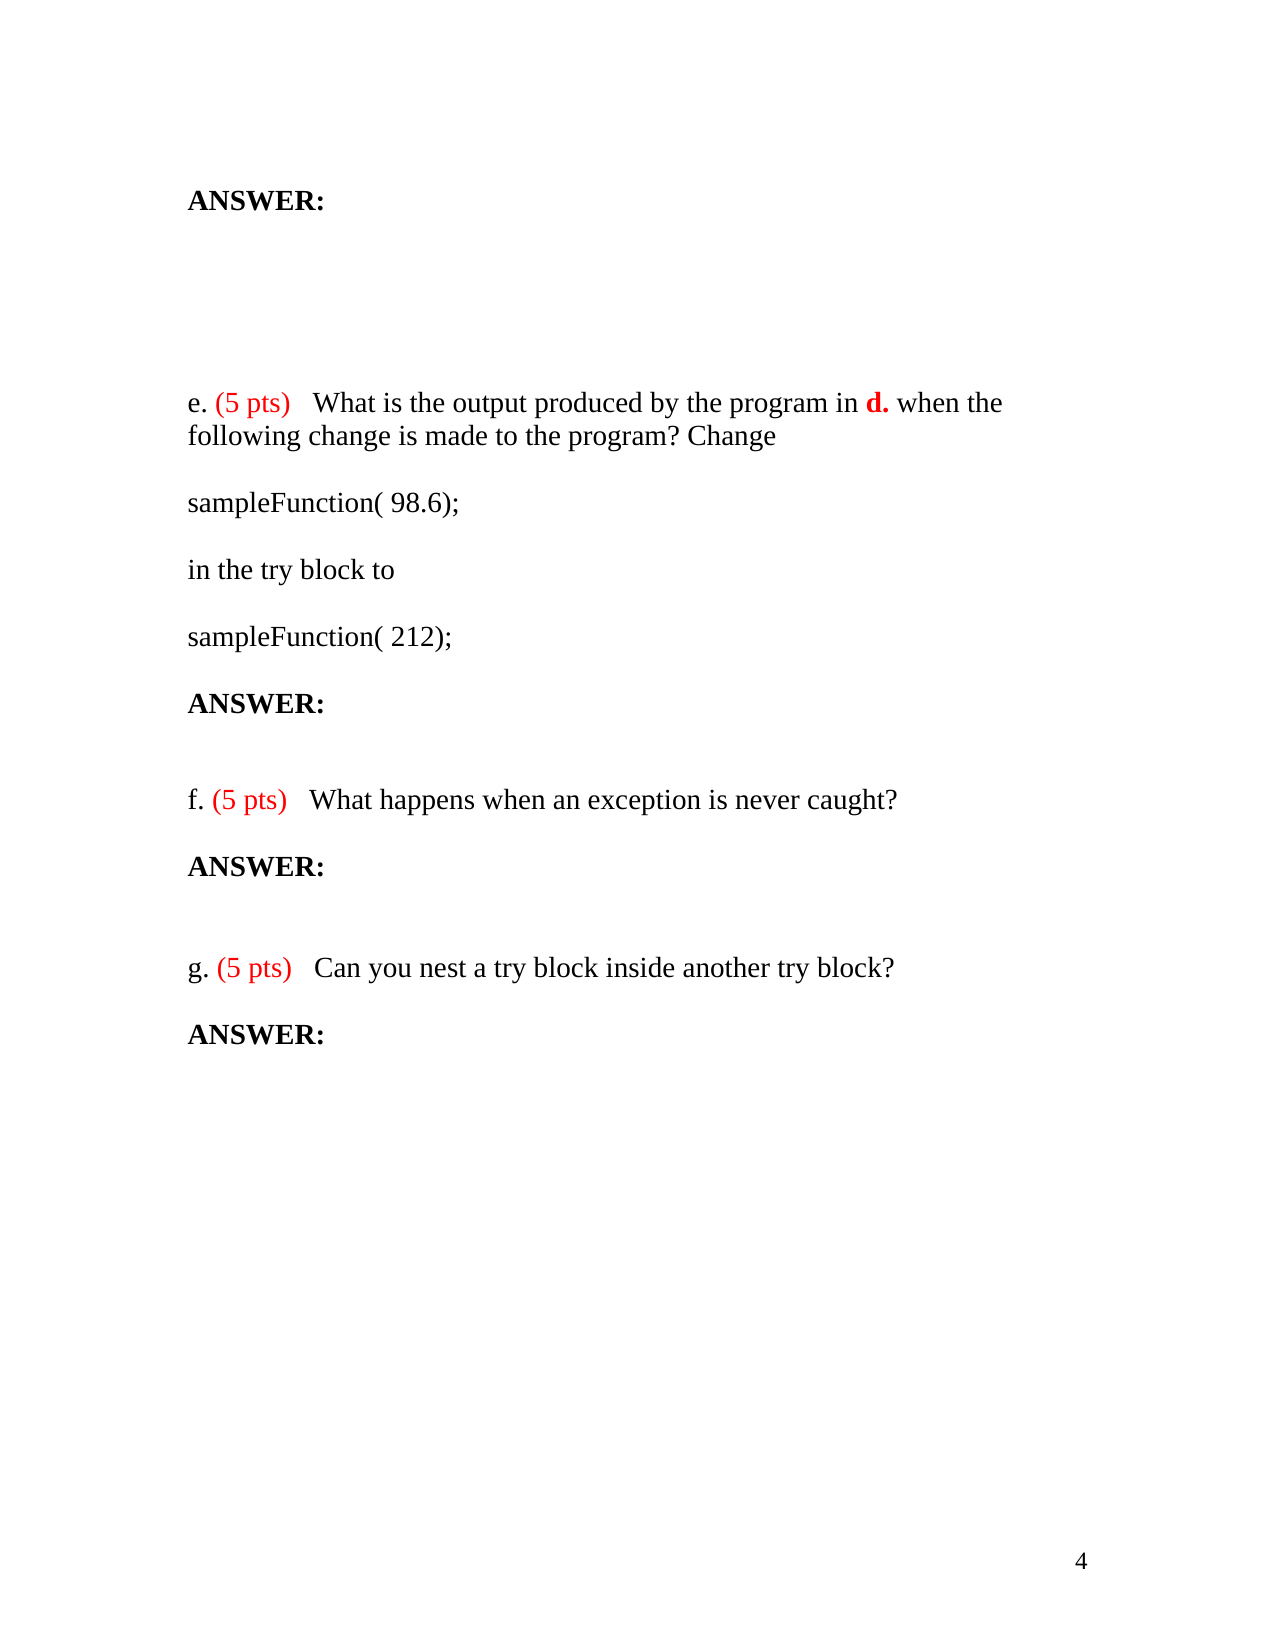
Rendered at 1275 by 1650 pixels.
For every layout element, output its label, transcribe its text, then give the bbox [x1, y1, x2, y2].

text e. (5 pts) What is the output produced by the program in d. when the following change is made to the program? Change [187, 385, 1087, 452]
text ANSWER: [187, 1017, 1087, 1051]
text sampleFunction( 212); [187, 619, 1087, 653]
text ANSWER: [187, 849, 1087, 883]
text ANSWER: [187, 183, 1087, 217]
text in the try block to [187, 552, 1087, 586]
text f. (5 pts) What happens when an exception is never caught? [187, 782, 1087, 816]
text g. (5 pts) Can you nest a try block inside another try block? [187, 950, 1087, 984]
text sampleFunction( 98.6); [187, 485, 1087, 519]
text ANSWER: [187, 687, 1087, 720]
